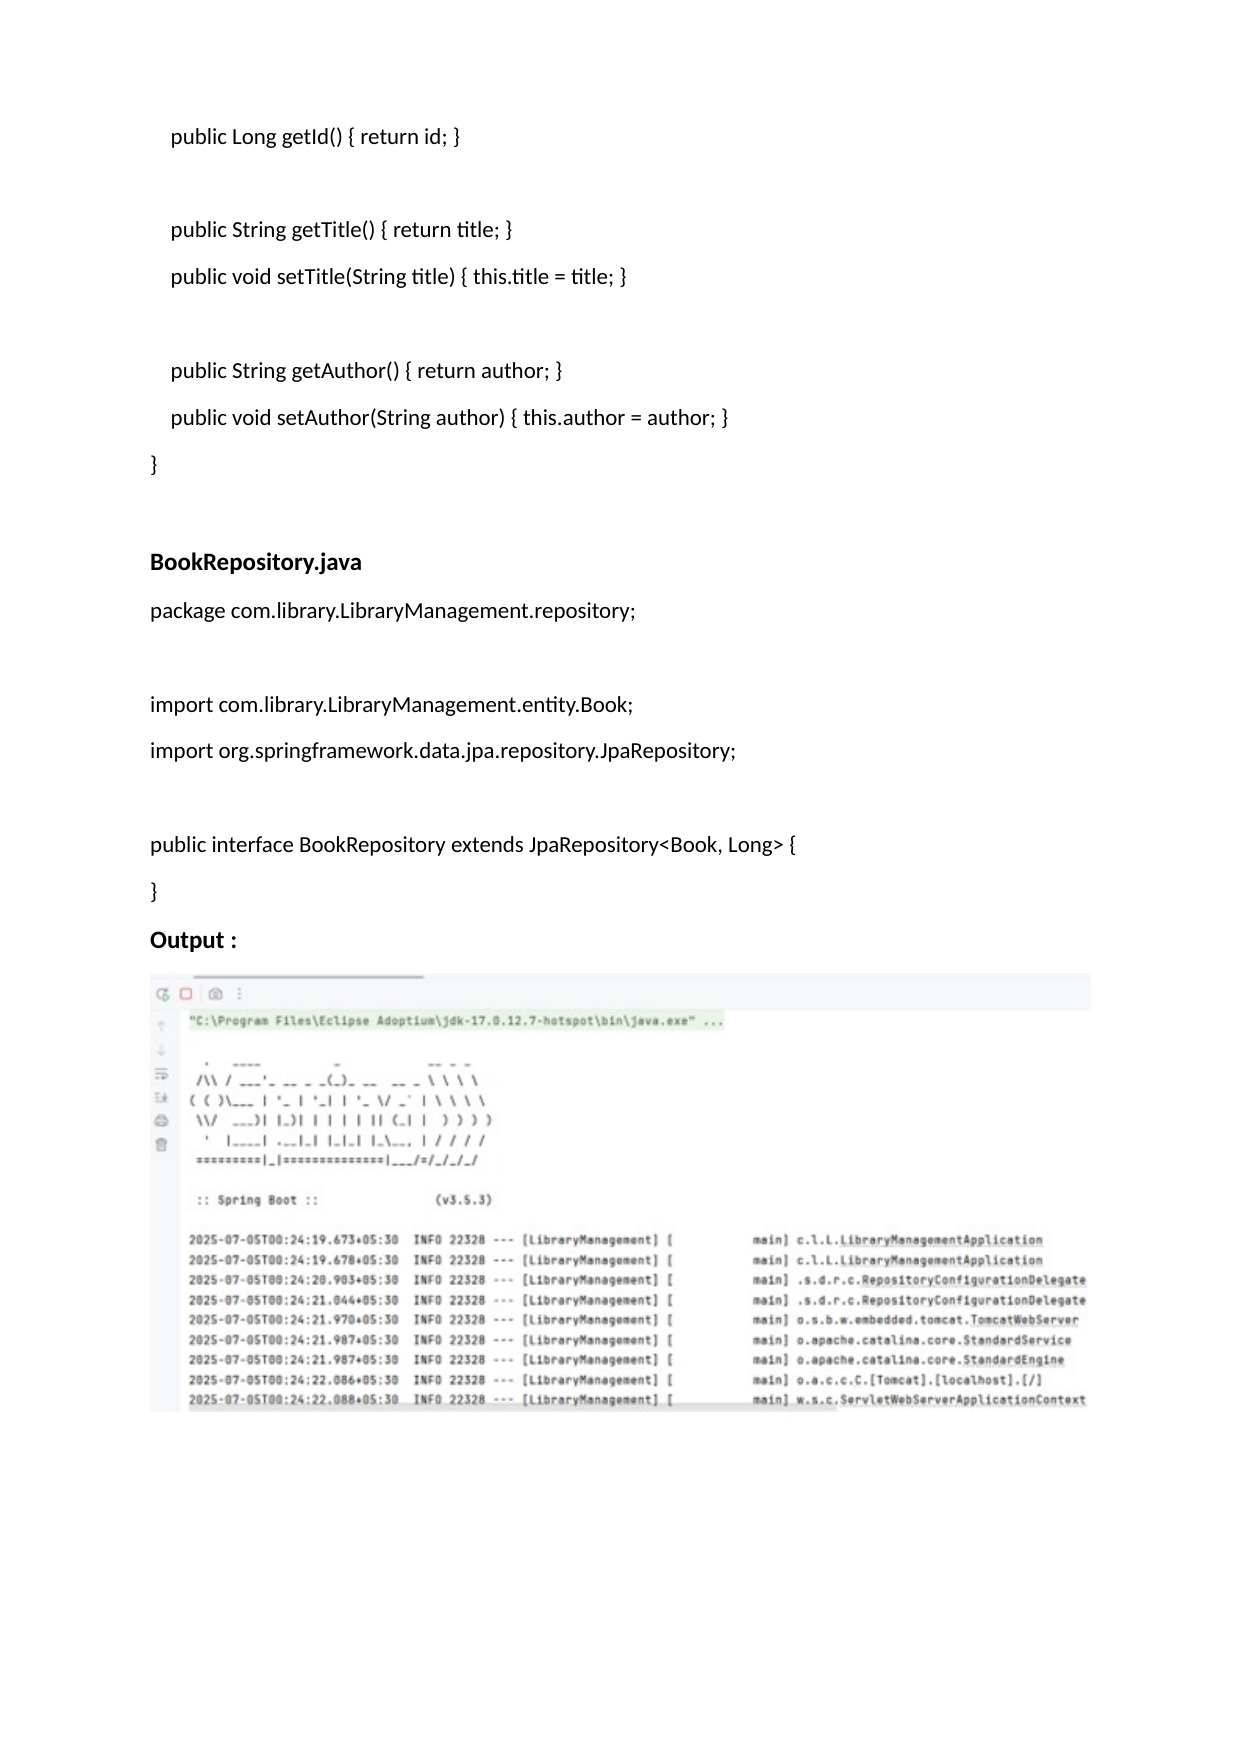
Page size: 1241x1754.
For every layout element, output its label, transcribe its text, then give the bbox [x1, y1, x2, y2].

text public void setTitle(String title) { this.title = title; } [150, 262, 1165, 291]
text import org.springframework.data.jpa.repository.JpaRepository; [150, 737, 1165, 765]
text } [150, 450, 1165, 478]
text import com.library.LibraryManagement.entity.Book; [150, 690, 1165, 718]
text public String getTitle() { return title; } [150, 216, 1165, 244]
text package com.library.LibraryManagement.repository; [150, 596, 1165, 624]
text public String getAuthor() { return author; } [150, 356, 1165, 384]
text public interface BookRepository extends JpaRepository<Book, Long> { [150, 830, 1165, 858]
text BookRepository.java [150, 546, 1165, 577]
text Output : [150, 924, 1165, 955]
text public Long getId() { return id; } [150, 122, 1165, 150]
picture [150, 973, 1091, 1412]
text } [150, 877, 1165, 905]
text public void setAuthor(String author) { this.author = author; } [150, 403, 1165, 431]
